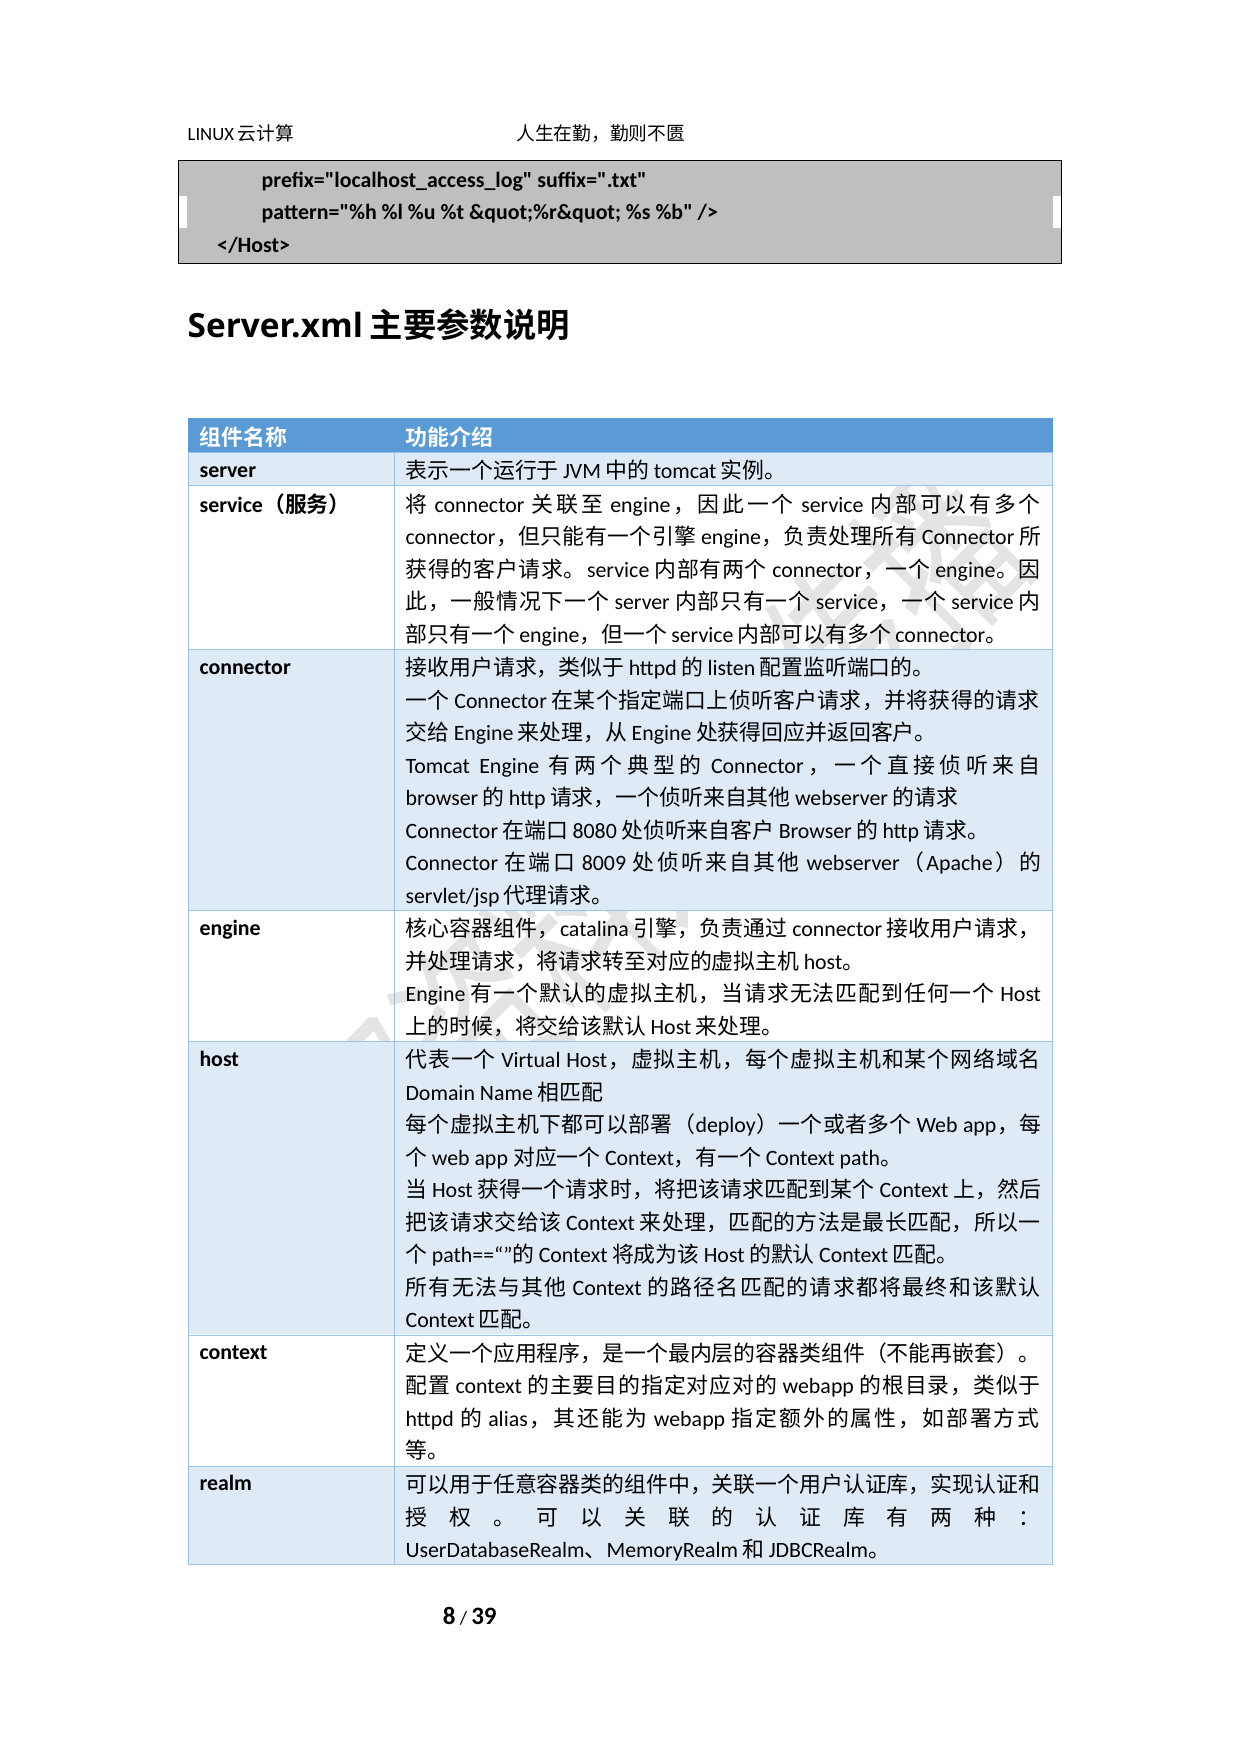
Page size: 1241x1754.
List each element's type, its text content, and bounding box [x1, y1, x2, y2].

table_cell 核心容器组件，catalina引擎，负责通过connector接收用户请求，并处理请求，将请求转至对应的虚拟主机host。 Engine有一个默认的虚拟主机，当请求无法匹配到任何一个Host上的时候，将交给该默认Host来处理。 [395, 911, 1052, 1041]
table_cell 表示一个运行于JVM中的tomcat实例。 [395, 453, 1052, 485]
text pattern="%h %l %u %t &quot;%r&quot; %s %b" /> [187, 196, 1053, 225]
text </Host> [179, 225, 1061, 263]
table_cell 将connector关联至engine，因此一个service内部可以有多个connector，但只能有一个引擎engine，负责处理所有Connector所获得的客户请求。service内部有两个connector，一个engine。因此，一般情况下一个server内部只有一个service，一个service内部只有一个engine，但一个service内部可以有多个connector。 [395, 486, 1052, 649]
table_header 组件名称 [189, 419, 394, 452]
table_cell 可以用于任意容器类的组件中，关联一个用户认证库，实现认证和授权。可以关联的认证库有两种：UserDatabaseRealm、MemoryRealm和JDBCRealm。 [395, 1467, 1052, 1564]
table_cell service（服务） [189, 486, 394, 649]
table_cell connector [189, 650, 394, 910]
table_cell engine [189, 911, 394, 1041]
table_cell host [189, 1042, 394, 1334]
subtitle Server.xml主要参数说明 [187, 291, 1053, 356]
table_header 功能介绍 [395, 419, 1052, 452]
table_cell 代表一个Virtual Host，虚拟主机，每个虚拟主机和某个网络域名Domain Name相匹配 每个虚拟主机下都可以部署（deploy）一个或者多个Web app，每个web app 对应一个Context，有一个Context path。 当Host获得一个请求时，将把该请求匹配到某个Context上，然后把该请求交给该Context来处理，匹配的方法是最长匹配，所以一个path==“”的Context将成为该Host的默认Context匹配。 所有无法与其他Context的路径名匹配的请求都将最终和该默认Context匹配。 [395, 1042, 1052, 1334]
table_cell server [189, 453, 394, 485]
table_cell realm [189, 1467, 394, 1564]
table_cell 接收用户请求，类似于httpd的listen配置监听端口的。 一个Connector在某个指定端口上侦听客户请求，并将获得的请求交给Engine来处理，从Engine处获得回应并返回客户。 Tomcat Engine有两个典型的Connector，一个直接侦听来自browser的http请求，一个侦听来自其他webserver的请求 Connector在端口8080处侦听来自客户Browser的http请求。 Connector在端口8009处侦听来自其他webserver（Apache）的servlet/jsp代理请求。 [395, 650, 1052, 910]
table_cell 定义一个应用程序，是一个最内层的容器类组件（不能再嵌套）。配置context的主要目的指定对应对的webapp的根目录，类似于httpd的alias，其还能为webapp指定额外的属性，如部署方式等。 [395, 1336, 1052, 1466]
table_cell context [189, 1336, 394, 1466]
text prefix="localhost_access_log" suffix=".txt" [179, 161, 1061, 196]
